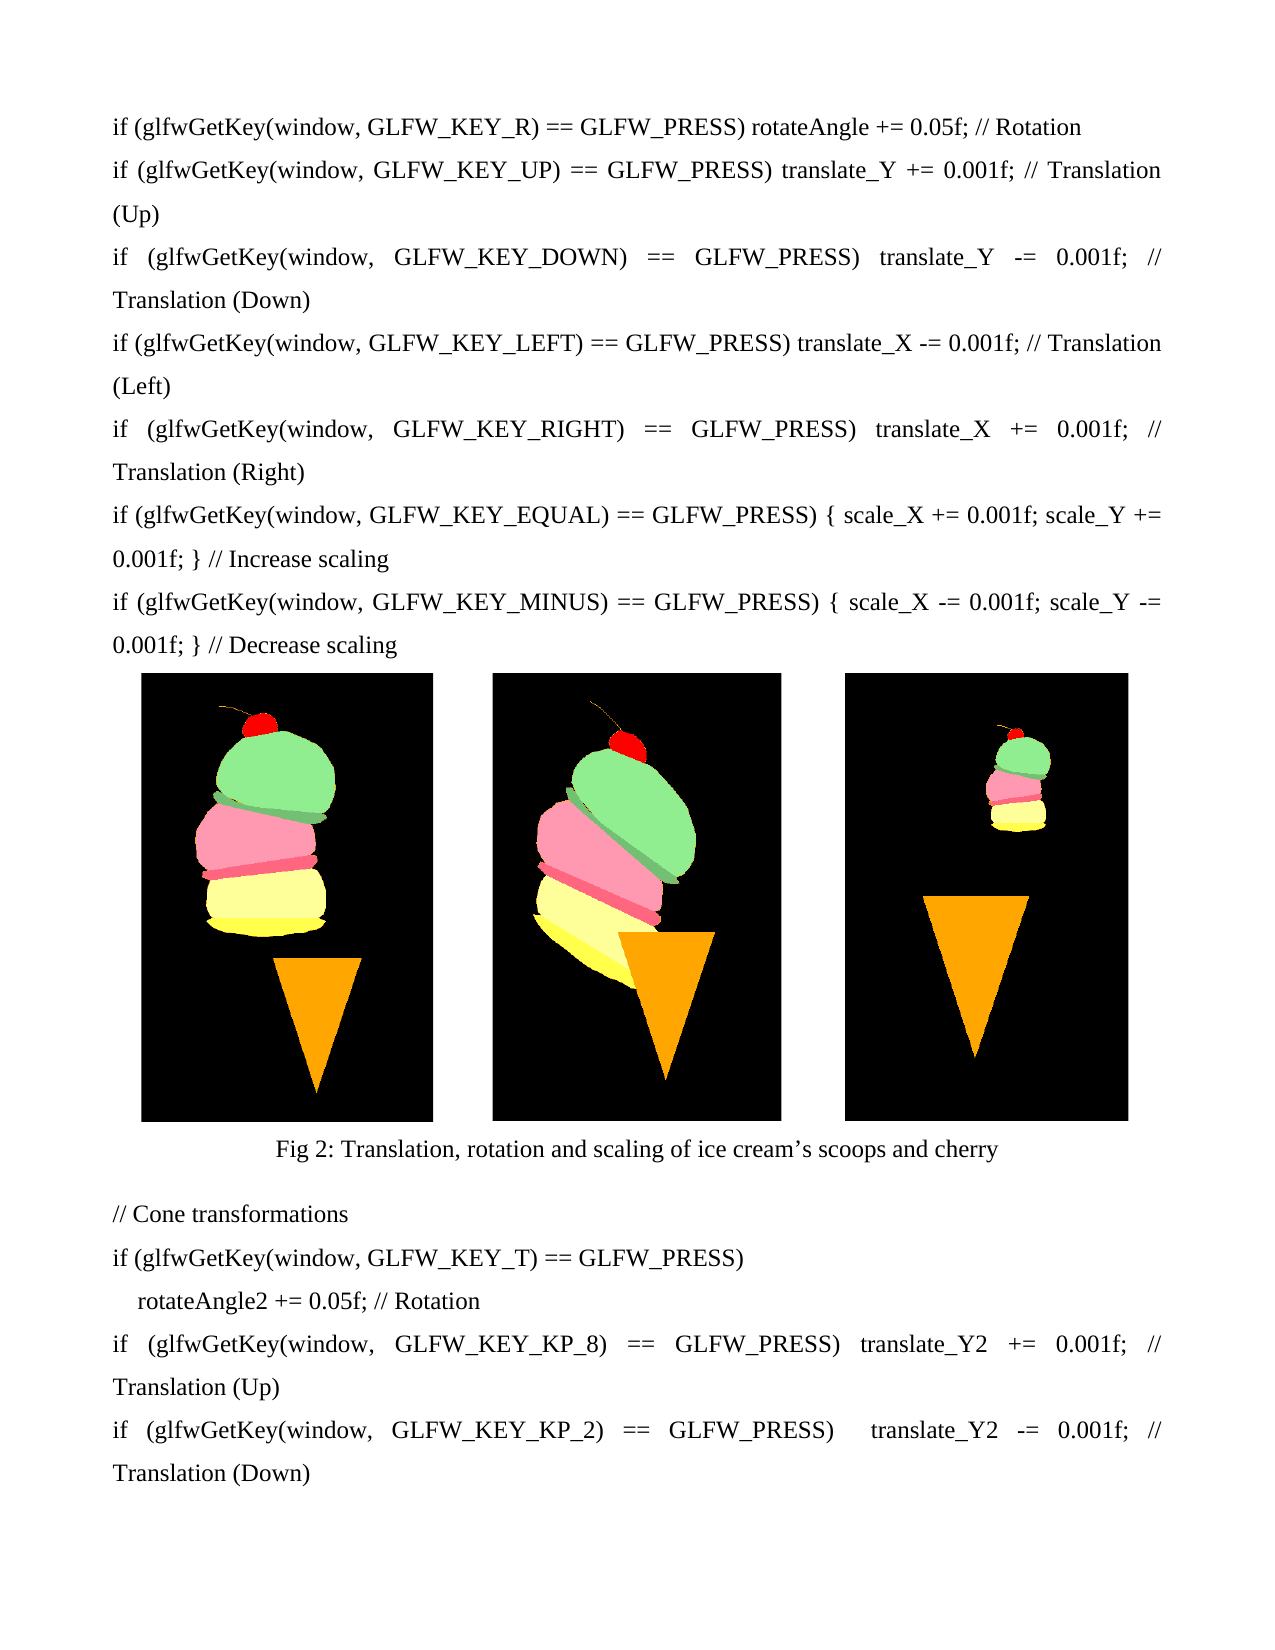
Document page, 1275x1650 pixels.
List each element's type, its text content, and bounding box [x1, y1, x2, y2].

table_cell Fig 2: Translation, rotation and scaling of ice cream’s scoops and cherry [113, 1134, 1161, 1199]
text if (glfwGetKey(window, GLFW_KEY_LEFT) == GLFW_PRESS) translate_X -= 0.001f; // Translation (Left) [112, 328, 1162, 400]
text if (glfwGetKey(window, GLFW_KEY_RIGHT) == GLFW_PRESS) translate_X += 0.001f; // Translation (Right) [112, 414, 1162, 486]
table_header [812, 673, 1161, 1134]
text // Cone transformations [112, 1199, 1162, 1228]
text if (glfwGetKey(window, GLFW_KEY_MINUS) == GLFW_PRESS) { scale_X -= 0.001f; scale_Y -= 0.001f; } // Decrease scaling [112, 587, 1162, 659]
table_header [462, 673, 812, 1134]
text if (glfwGetKey(window, GLFW_KEY_R) == GLFW_PRESS) rotateAngle += 0.05f; // Rotation [112, 112, 1162, 141]
picture [492, 673, 782, 1121]
text if (glfwGetKey(window, GLFW_KEY_KP_2) == GLFW_PRESS) translate_Y2 -= 0.001f; // Translation (Down) [112, 1415, 1162, 1487]
table_header [113, 673, 462, 1134]
text if (glfwGetKey(window, GLFW_KEY_T) == GLFW_PRESS) [112, 1243, 1162, 1271]
text if (glfwGetKey(window, GLFW_KEY_UP) == GLFW_PRESS) translate_Y += 0.001f; // Translation (Up) [112, 156, 1162, 227]
text if (glfwGetKey(window, GLFW_KEY_DOWN) == GLFW_PRESS) translate_Y -= 0.001f; // Translation (Down) [112, 242, 1162, 314]
text if (glfwGetKey(window, GLFW_KEY_EQUAL) == GLFW_PRESS) { scale_X += 0.001f; scale_Y += 0.001f; } // Increase scaling [112, 501, 1162, 572]
text if (glfwGetKey(window, GLFW_KEY_KP_8) == GLFW_PRESS) translate_Y2 += 0.001f; // Translation (Up) [112, 1329, 1162, 1401]
picture [845, 673, 1129, 1121]
text rotateAngle2 += 0.05f; // Rotation [112, 1286, 1162, 1314]
picture [141, 673, 434, 1122]
